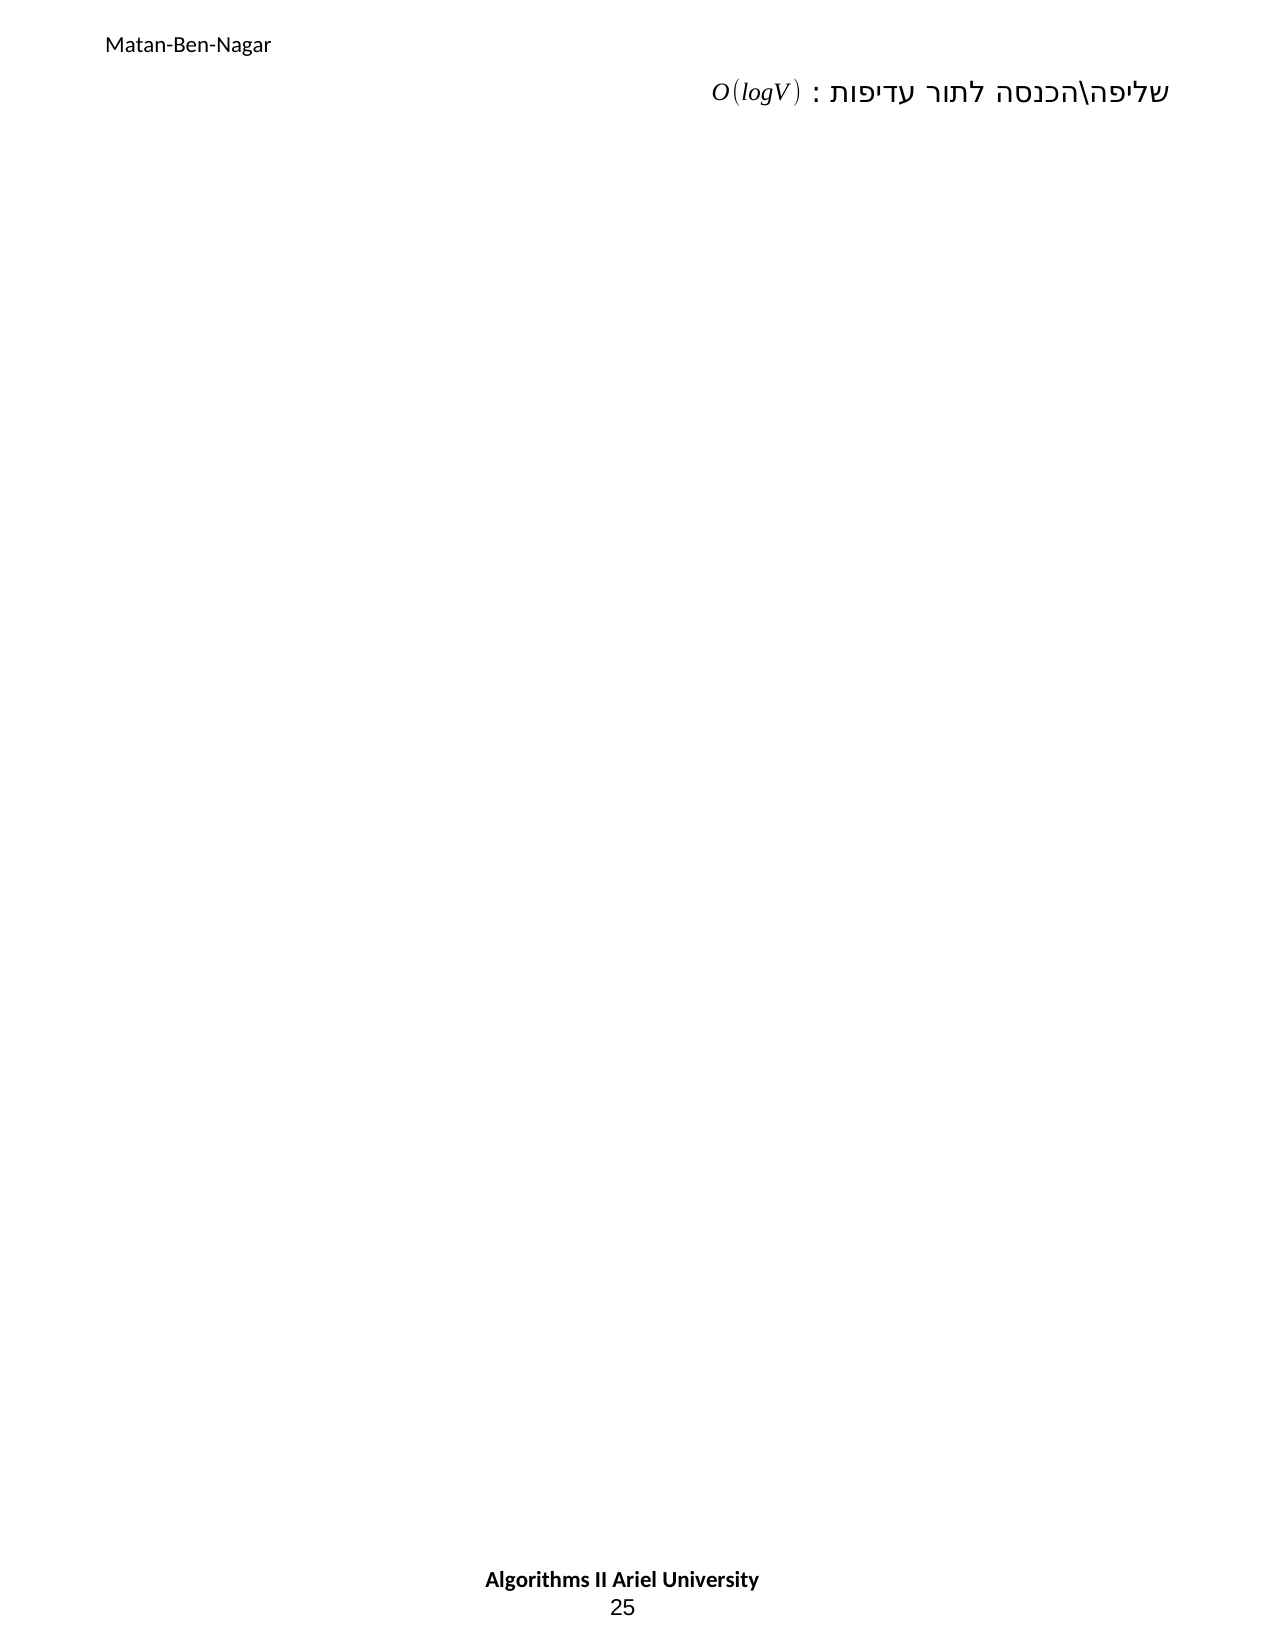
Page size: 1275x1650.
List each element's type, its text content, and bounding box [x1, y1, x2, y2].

text שליפה\הכנסה לתור עדיפות : [75, 75, 1170, 109]
